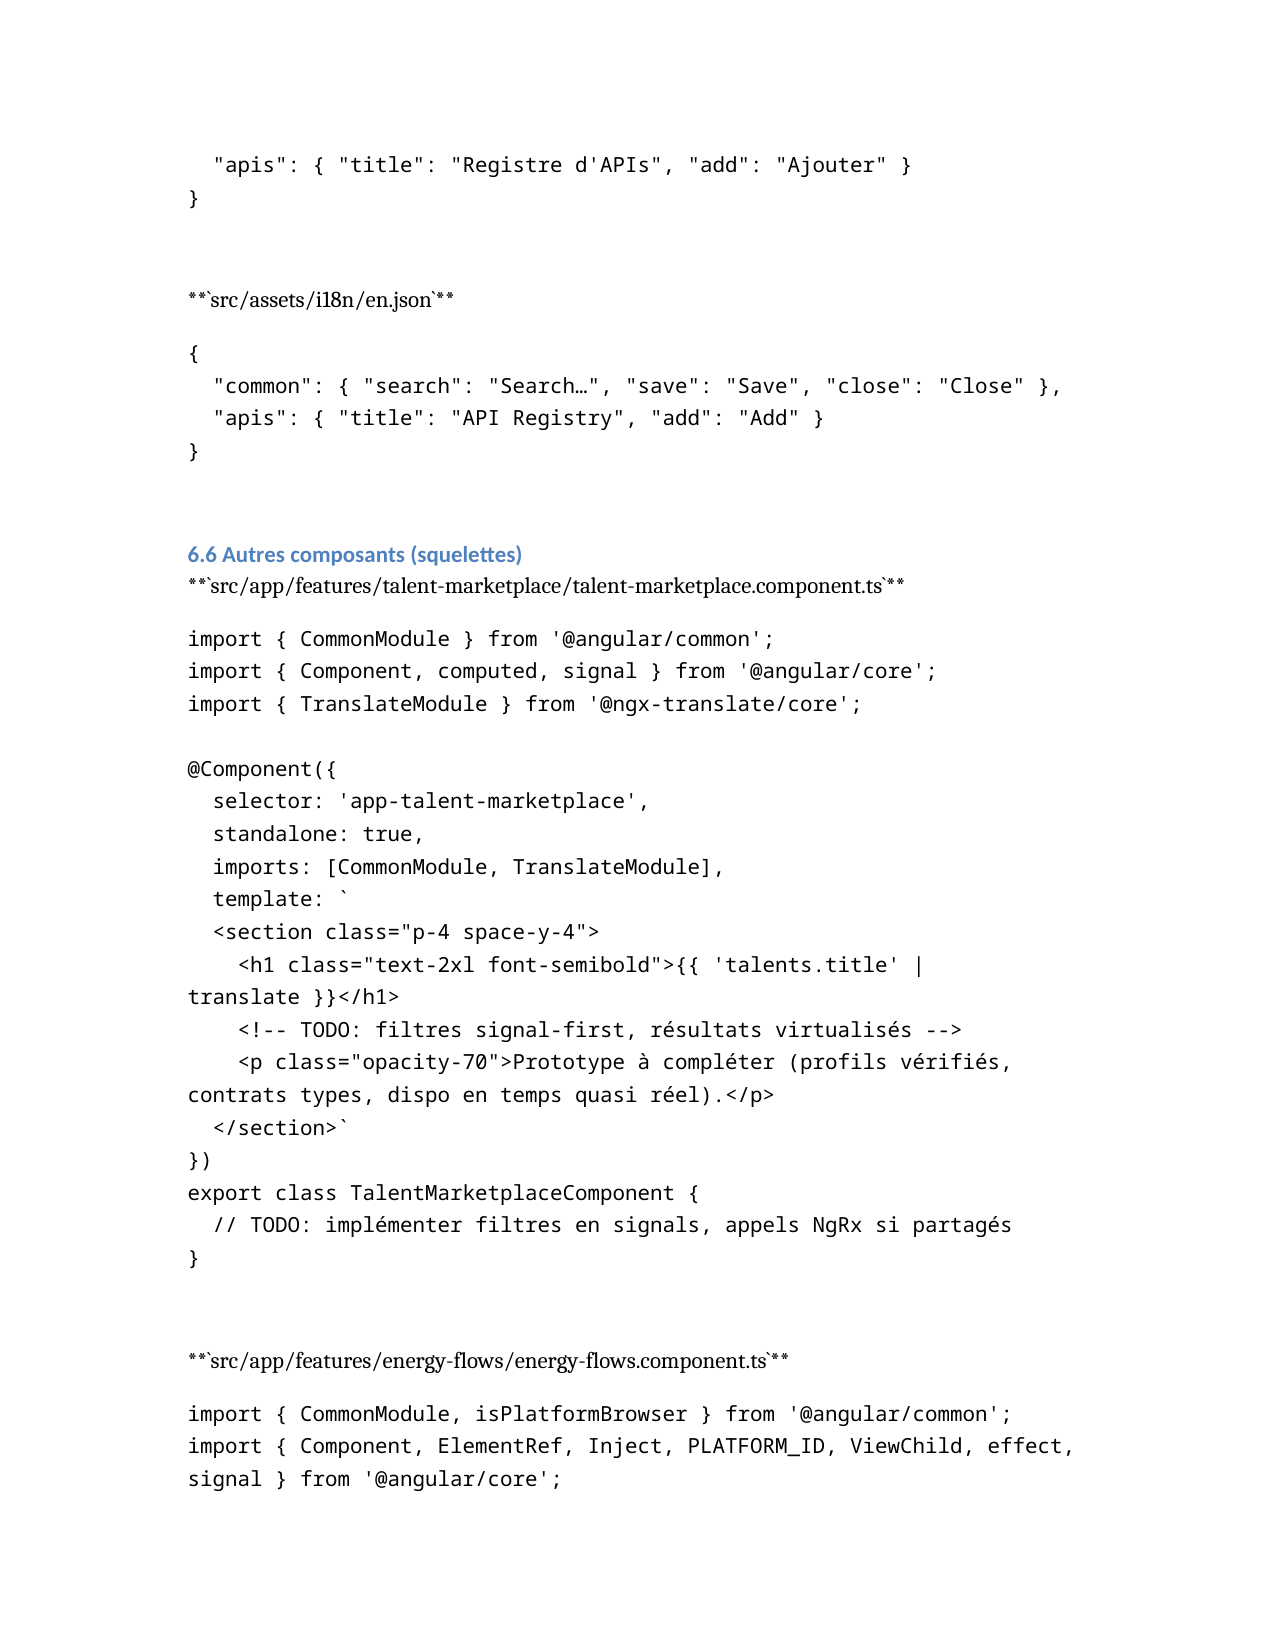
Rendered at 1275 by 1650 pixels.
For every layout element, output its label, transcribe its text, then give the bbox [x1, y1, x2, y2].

subtitle 6.6 Autres composants (squelettes) [187, 540, 1087, 568]
text import { CommonModule } from '@angular/common'; import { Component, computed, signal } from '@angular/core'; import { TranslateModule } from '@ngx-translate/core'; @Component({ selector: 'app-talent-marketplace', standalone: true, imports: [CommonModule, TranslateModule], template: ` <section class="p-4 space-y-4"> <h1 class="text-2xl font-semibold">{{ 'talents.title' | translate }}</h1> <!-- TODO: filtres signal-first, résultats virtualisés --> <p class="opacity-70">Prototype à compléter (profils vérifiés, contrats types, dispo en temps quasi réel).</p> </section>` }) export class TalentMarketplaceComponent { // TODO: implémenter filtres en signals, appels NgRx si partagés } [187, 624, 1087, 1272]
text **`src/assets/i18n/en.json`** [187, 287, 1087, 313]
text **`src/app/features/energy-flows/energy-flows.component.ts`** [187, 1348, 1087, 1374]
text **`src/app/features/talent-marketplace/talent-marketplace.component.ts`** [187, 573, 1087, 599]
text { "common": { "search": "Search…", "save": "Save", "close": "Close" }, "apis": { "title": "API Registry", "add": "Add" } } [187, 338, 1087, 464]
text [187, 150, 1087, 211]
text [187, 1399, 1087, 1492]
